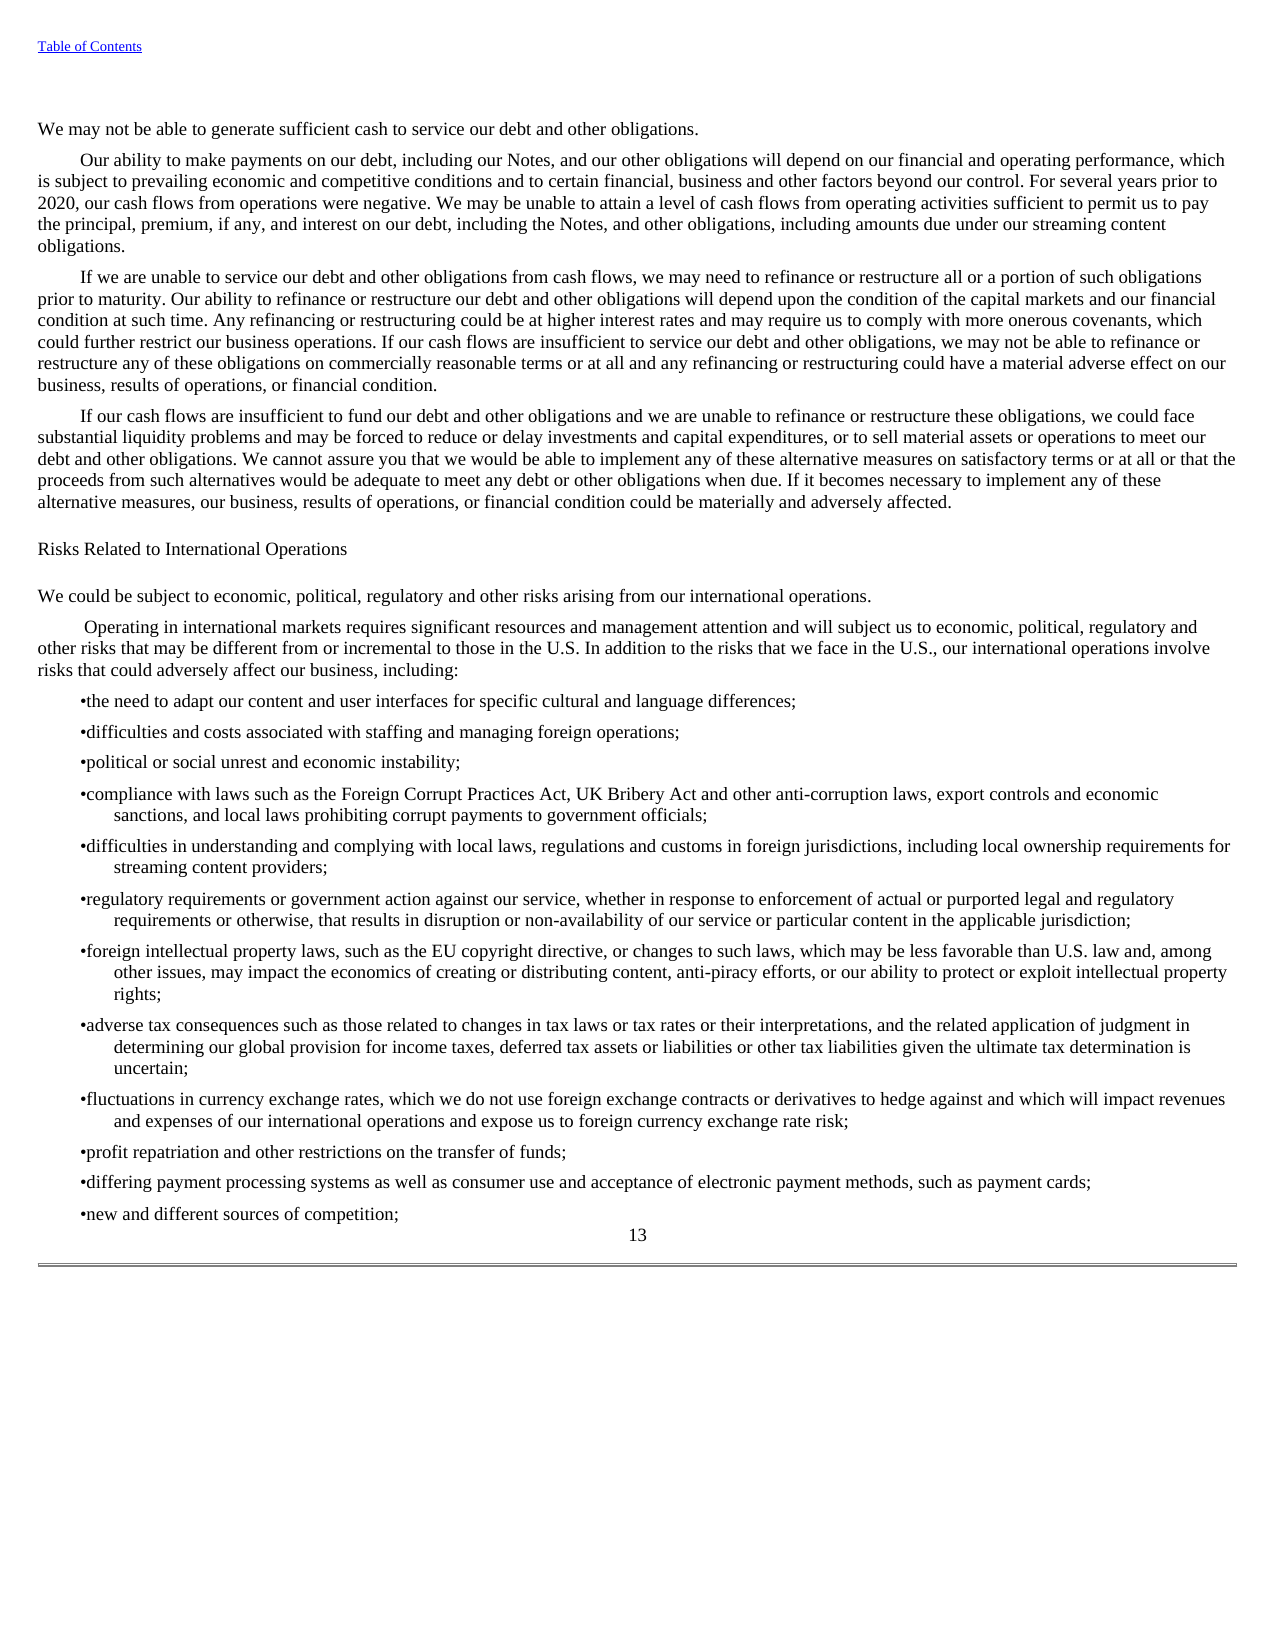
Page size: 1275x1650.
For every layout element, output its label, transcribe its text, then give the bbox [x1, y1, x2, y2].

text •the need to adapt our content and user interfaces for specific cultural and language differences; [80, 689, 1237, 711]
text 13 [37, 1224, 1237, 1246]
text Our ability to make payments on our debt, including our Notes, and our other obligations will depend on our financial and operating performance, which is subject to prevailing economic and competitive conditions and to certain financial, business and other factors beyond our control. For several years prior to 2020, our cash flows from operations were negative. We may be unable to attain a level of cash flows from operating activities sufficient to permit us to pay the principal, premium, if any, and interest on our debt, including the Notes, and other obligations, including amounts due under our streaming content obligations. [37, 149, 1237, 256]
text Risks Related to International Operations [37, 538, 1237, 559]
text We may not be able to generate sufficient cash to service our debt and other obligations. [37, 118, 1237, 139]
text •compliance with laws such as the Foreign Corrupt Practices Act, UK Bribery Act and other anti-corruption laws, export controls and economic sanctions, and local laws prohibiting corrupt payments to government officials; [80, 782, 1237, 826]
text If we are unable to service our debt and other obligations from cash flows, we may need to refinance or restructure all or a portion of such obligations prior to maturity. Our ability to refinance or restructure our debt and other obligations will depend upon the condition of the capital markets and our financial condition at such time. Any refinancing or restructuring could be at higher interest rates and may require us to comply with more onerous covenants, which could further restrict our business operations. If our cash flows are insufficient to service our debt and other obligations, we may not be able to refinance or restructure any of these obligations on commercially reasonable terms or at all and any refinancing or restructuring could have a material adverse effect on our business, results of operations, or financial condition. [37, 266, 1237, 395]
text •difficulties in understanding and complying with local laws, regulations and customs in foreign jurisdictions, including local ownership requirements for streaming content providers; [80, 835, 1237, 878]
text •new and different sources of competition; [80, 1202, 1237, 1224]
text •regulatory requirements or government action against our service, whether in response to enforcement of actual or purported legal and regulatory requirements or otherwise, that results in disruption or non-availability of our service or particular content in the applicable jurisdiction; [80, 887, 1237, 931]
text If our cash flows are insufficient to fund our debt and other obligations and we are unable to refinance or restructure these obligations, we could face substantial liquidity problems and may be forced to reduce or delay investments and capital expenditures, or to sell material assets or operations to meet our debt and other obligations. We cannot assure you that we would be able to implement any of these alternative measures on satisfactory terms or at all or that the proceeds from such alternatives would be adequate to meet any debt or other obligations when due. If it becomes necessary to implement any of these alternative measures, our business, results of operations, or financial condition could be materially and adversely affected. [37, 404, 1237, 512]
text •difficulties and costs associated with staffing and managing foreign operations; [80, 721, 1237, 742]
text •foreign intellectual property laws, such as the EU copyright directive, or changes to such laws, which may be less favorable than U.S. law and, among other issues, may impact the economics of creating or distributing content, anti-piracy efforts, or our ability to protect or exploit intellectual property rights; [80, 940, 1237, 1004]
text •fluctuations in currency exchange rates, which we do not use foreign exchange contracts or derivatives to hedge against and which will impact revenues and expenses of our international operations and expose us to foreign currency exchange rate risk; [80, 1088, 1237, 1131]
text We could be subject to economic, political, regulatory and other risks arising from our international operations. [37, 584, 1237, 606]
text •differing payment processing systems as well as consumer use and acceptance of electronic payment methods, such as payment cards; [80, 1171, 1237, 1193]
text •profit repatriation and other restrictions on the transfer of funds; [80, 1141, 1237, 1162]
text •political or social unrest and economic instability; [80, 751, 1237, 773]
text •adverse tax consequences such as those related to changes in tax laws or tax rates or their interpretations, and the related application of judgment in determining our global provision for income taxes, deferred tax assets or liabilities or other tax liabilities given the ultimate tax determination is uncertain; [80, 1014, 1237, 1079]
text Operating in international markets requires significant resources and management attention and will subject us to economic, political, regulatory and other risks that may be different from or incremental to those in the U.S. In addition to the risks that we face in the U.S., our international operations involve risks that could adversely affect our business, including: [37, 616, 1237, 680]
text Table of Contents [37, 37, 1237, 54]
